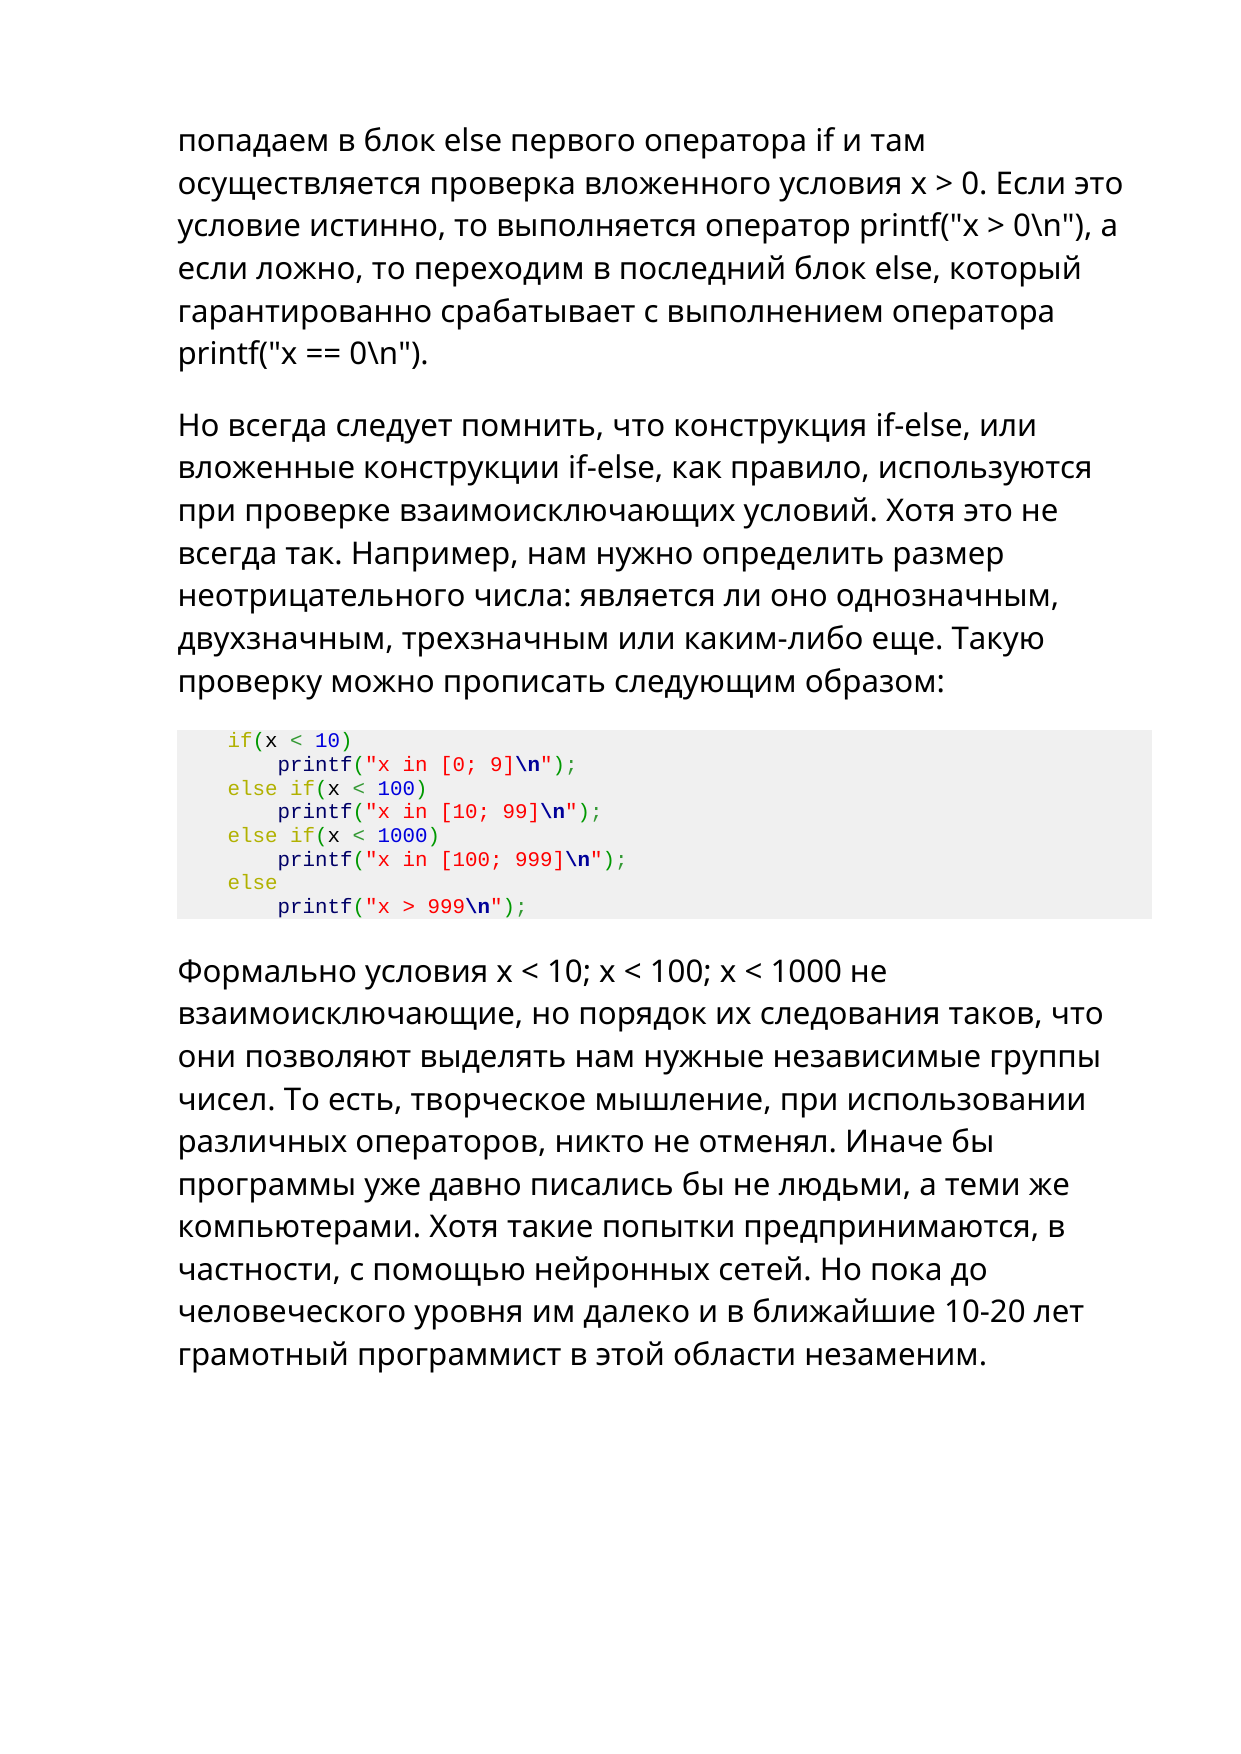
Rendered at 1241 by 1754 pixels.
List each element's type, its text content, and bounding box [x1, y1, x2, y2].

text else if(x < 100) [177, 778, 1152, 801]
text printf("x in [100; 999]\n"); [177, 848, 1152, 872]
text Но всегда следует помнить, что конструкция if-else, или вложенные конструкции if-else, как правило, используются при проверке взаимоисключающих условий. Хотя это не всегда так. Например, нам нужно определить размер неотрицательного числа: является ли оно однозначным, двухзначным, трехзначным или каким-либо еще. Такую проверку можно прописать следующим образом: [177, 403, 1152, 701]
text Формально условия x < 10; x < 100; x < 1000 не взаимоисключающие, но порядок их следования таков, что они позволяют выделять нам нужные независимые группы чисел. То есть, творческое мышление, при использовании различных операторов, никто не отменял. Иначе бы программы уже давно писались бы не людьми, а теми же компьютерами. Хотя такие попытки предпринимаются, в частности, с помощью нейронных сетей. Но пока до человеческого уровня им далеко и в ближайшие 10-20 лет грамотный программист в этой области незаменим. [177, 949, 1152, 1375]
text printf("x > 999\n"); [177, 896, 1152, 919]
text else if(x < 1000) [177, 825, 1152, 848]
text else [177, 872, 1152, 896]
text printf("x in [0; 9]\n"); [177, 754, 1152, 778]
text printf("x in [10; 99]\n"); [177, 801, 1152, 825]
text if(x < 10) [177, 730, 1152, 754]
